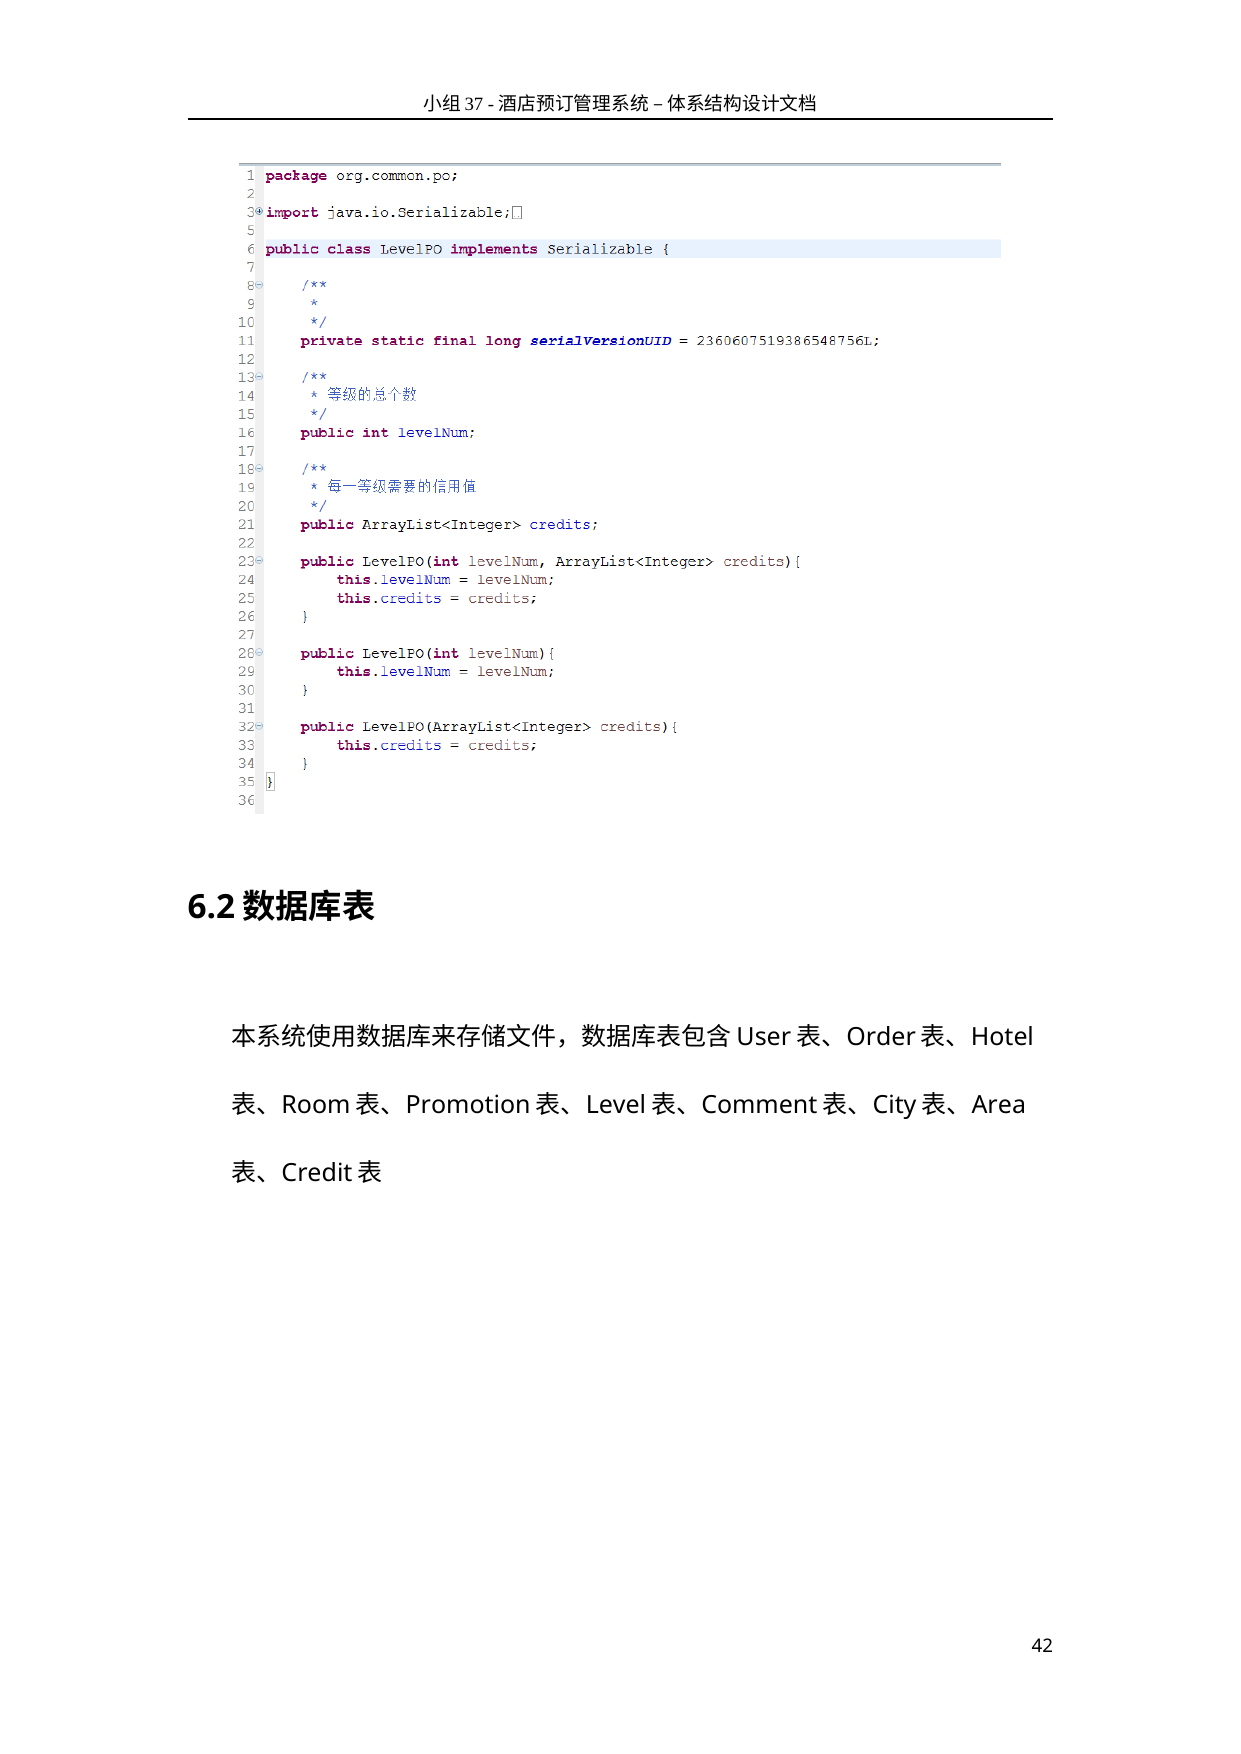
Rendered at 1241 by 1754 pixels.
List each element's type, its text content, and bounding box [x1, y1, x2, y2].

picture [239, 163, 1001, 814]
text 本系统使用数据库来存储文件，数据库表包含User表、Order表、Hotel表、Room表、Promotion表、Level表、Comment表、City表、Area表、Credit表 [231, 1000, 1053, 1204]
subtitle 6.2数据库表 [187, 870, 1053, 938]
